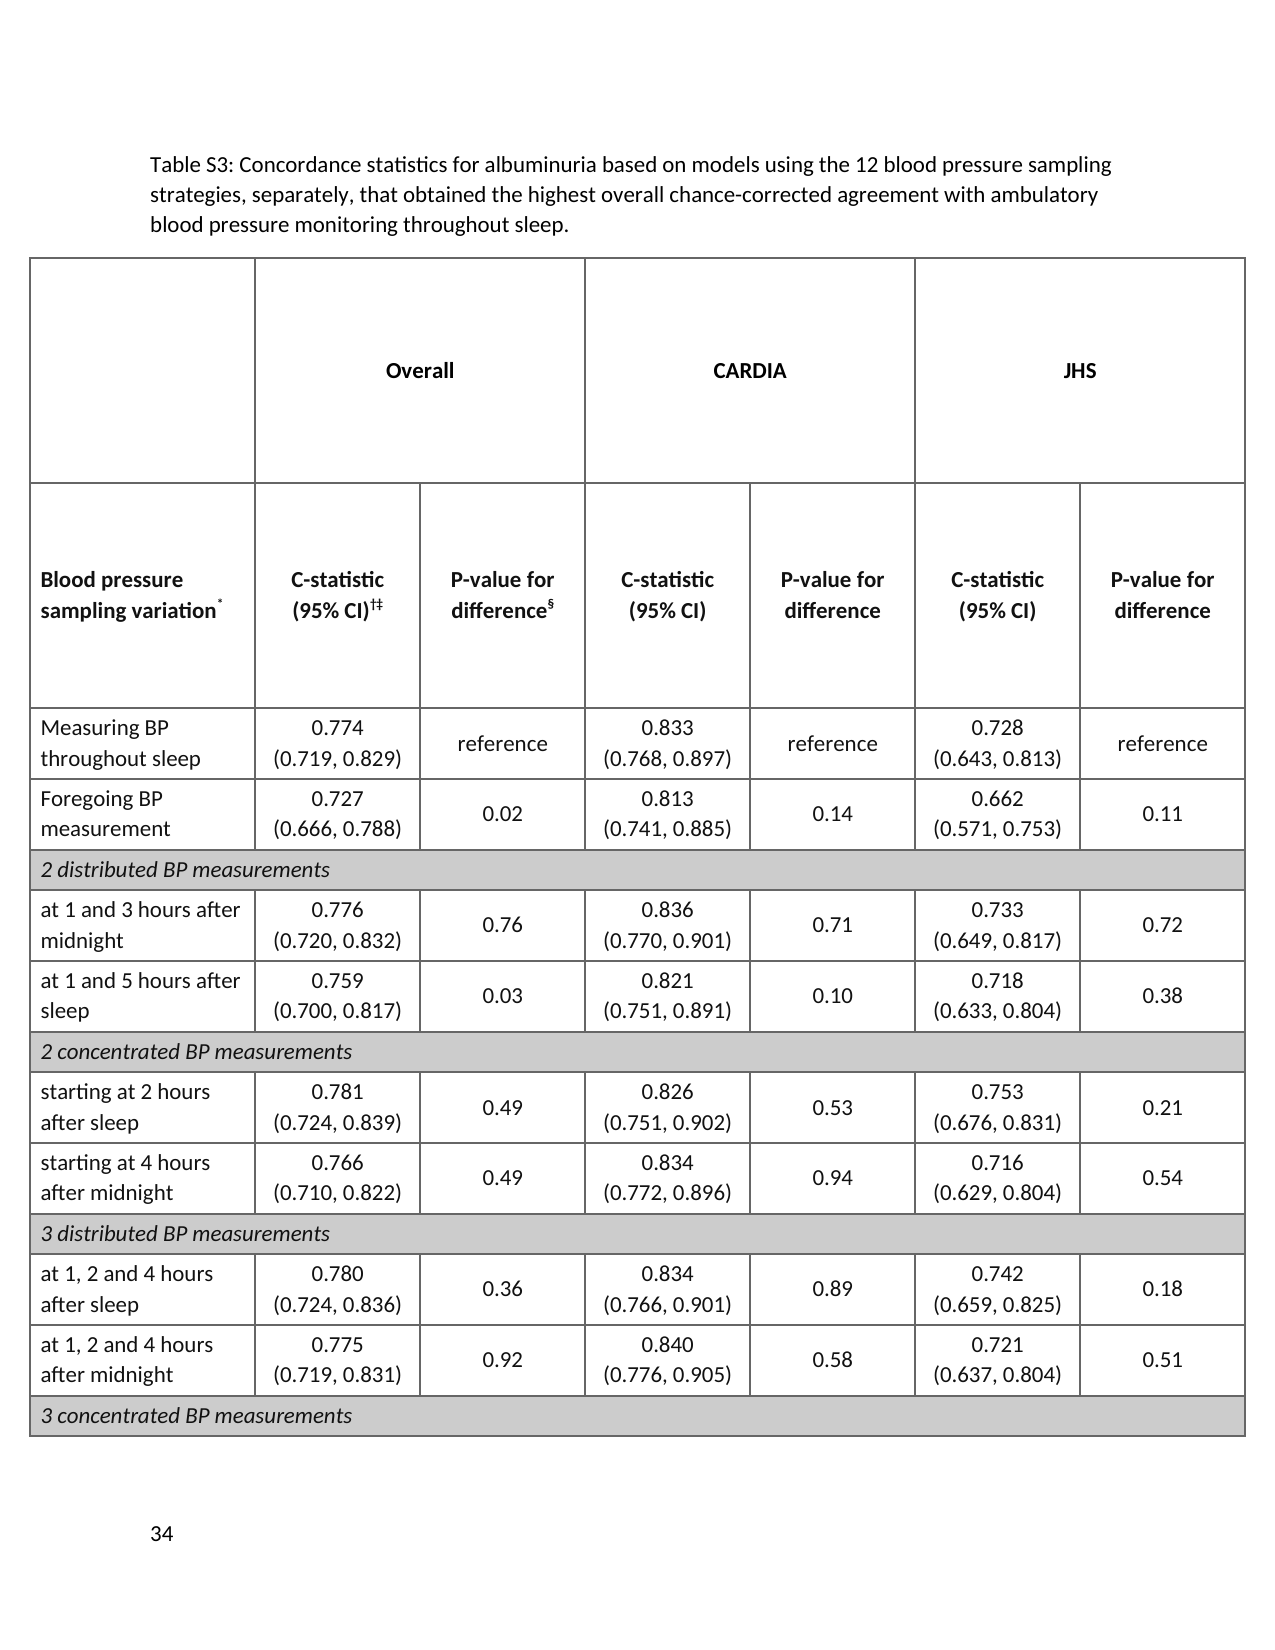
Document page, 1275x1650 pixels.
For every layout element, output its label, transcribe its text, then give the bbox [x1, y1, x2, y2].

table_cell 0.781 (0.724, 0.839) [256, 1073, 419, 1142]
table_cell 0.662 (0.571, 0.753) [916, 780, 1079, 849]
table_cell reference [1081, 709, 1244, 778]
table_header [31, 259, 254, 482]
table_cell 0.14 [751, 780, 914, 849]
table_cell P-value for difference [751, 484, 914, 707]
table_cell 0.721 (0.637, 0.804) [916, 1326, 1079, 1395]
table_cell 0.53 [751, 1073, 914, 1142]
table_cell 0.759 (0.700, 0.817) [256, 962, 419, 1031]
table_cell 2 distributed BP measurements [31, 851, 1244, 889]
table_cell 0.718 (0.633, 0.804) [916, 962, 1079, 1031]
text Table S3: Concordance statistics for albuminuria based on models using the 12 blood pressure sampling strategies, separately, that obtained the highest overall chance-corrected agreement with ambulatory blood pressure monitoring throughout sleep. [150, 150, 1125, 238]
table_cell 0.54 [1081, 1144, 1244, 1213]
table_cell 0.18 [1081, 1255, 1244, 1324]
table_cell 0.826 (0.751, 0.902) [586, 1073, 749, 1142]
table_cell 3 concentrated BP measurements [31, 1397, 1244, 1435]
table_cell at 1, 2 and 4 hours after midnight [31, 1326, 254, 1395]
table_cell Foregoing BP measurement [31, 780, 254, 849]
table_cell 2 concentrated BP measurements [31, 1033, 1244, 1071]
table_cell 0.11 [1081, 780, 1244, 849]
table_cell 0.780 (0.724, 0.836) [256, 1255, 419, 1324]
table_cell 0.94 [751, 1144, 914, 1213]
table_cell C-statistic (95% CI)†‡ [256, 484, 419, 707]
table_cell P-value for difference§ [421, 484, 584, 707]
table_cell Measuring BP throughout sleep [31, 709, 254, 778]
table_cell 0.72 [1081, 891, 1244, 960]
table_cell 0.49 [421, 1144, 584, 1213]
table_cell starting at 2 hours after sleep [31, 1073, 254, 1142]
table_cell 0.813 (0.741, 0.885) [586, 780, 749, 849]
table_cell 0.840 (0.776, 0.905) [586, 1326, 749, 1395]
table_cell 0.775 (0.719, 0.831) [256, 1326, 419, 1395]
table_cell 0.21 [1081, 1073, 1244, 1142]
table_cell 0.10 [751, 962, 914, 1031]
table_header Overall [256, 259, 584, 482]
table_cell 0.766 (0.710, 0.822) [256, 1144, 419, 1213]
table_cell 0.834 (0.772, 0.896) [586, 1144, 749, 1213]
table_cell 0.51 [1081, 1326, 1244, 1395]
table_cell 0.728 (0.643, 0.813) [916, 709, 1079, 778]
table_cell 0.03 [421, 962, 584, 1031]
table_cell at 1 and 3 hours after midnight [31, 891, 254, 960]
table_cell 0.753 (0.676, 0.831) [916, 1073, 1079, 1142]
table_cell 0.36 [421, 1255, 584, 1324]
table_cell 0.733 (0.649, 0.817) [916, 891, 1079, 960]
table_cell 0.76 [421, 891, 584, 960]
table_cell reference [421, 709, 584, 778]
table_cell starting at 4 hours after midnight [31, 1144, 254, 1213]
table_cell 0.742 (0.659, 0.825) [916, 1255, 1079, 1324]
table_cell at 1 and 5 hours after sleep [31, 962, 254, 1031]
table_cell 3 distributed BP measurements [31, 1215, 1244, 1253]
table_cell 0.833 (0.768, 0.897) [586, 709, 749, 778]
table_cell C-statistic (95% CI) [916, 484, 1079, 707]
table_cell 0.821 (0.751, 0.891) [586, 962, 749, 1031]
table_cell 0.89 [751, 1255, 914, 1324]
table_cell at 1, 2 and 4 hours after sleep [31, 1255, 254, 1324]
table_cell 0.38 [1081, 962, 1244, 1031]
table_cell 0.834 (0.766, 0.901) [586, 1255, 749, 1324]
table_cell reference [751, 709, 914, 778]
table_header JHS [916, 259, 1244, 482]
table_cell 0.727 (0.666, 0.788) [256, 780, 419, 849]
table_cell 0.58 [751, 1326, 914, 1395]
table_cell 0.776 (0.720, 0.832) [256, 891, 419, 960]
table_cell 0.02 [421, 780, 584, 849]
table_cell C-statistic (95% CI) [586, 484, 749, 707]
table_cell 0.71 [751, 891, 914, 960]
table_header CARDIA [586, 259, 914, 482]
table_cell Blood pressure sampling variation* [31, 484, 254, 707]
table_cell 0.49 [421, 1073, 584, 1142]
table_cell 0.836 (0.770, 0.901) [586, 891, 749, 960]
table_cell 0.92 [421, 1326, 584, 1395]
table_cell P-value for difference [1081, 484, 1244, 707]
table_cell 0.716 (0.629, 0.804) [916, 1144, 1079, 1213]
table_cell 0.774 (0.719, 0.829) [256, 709, 419, 778]
